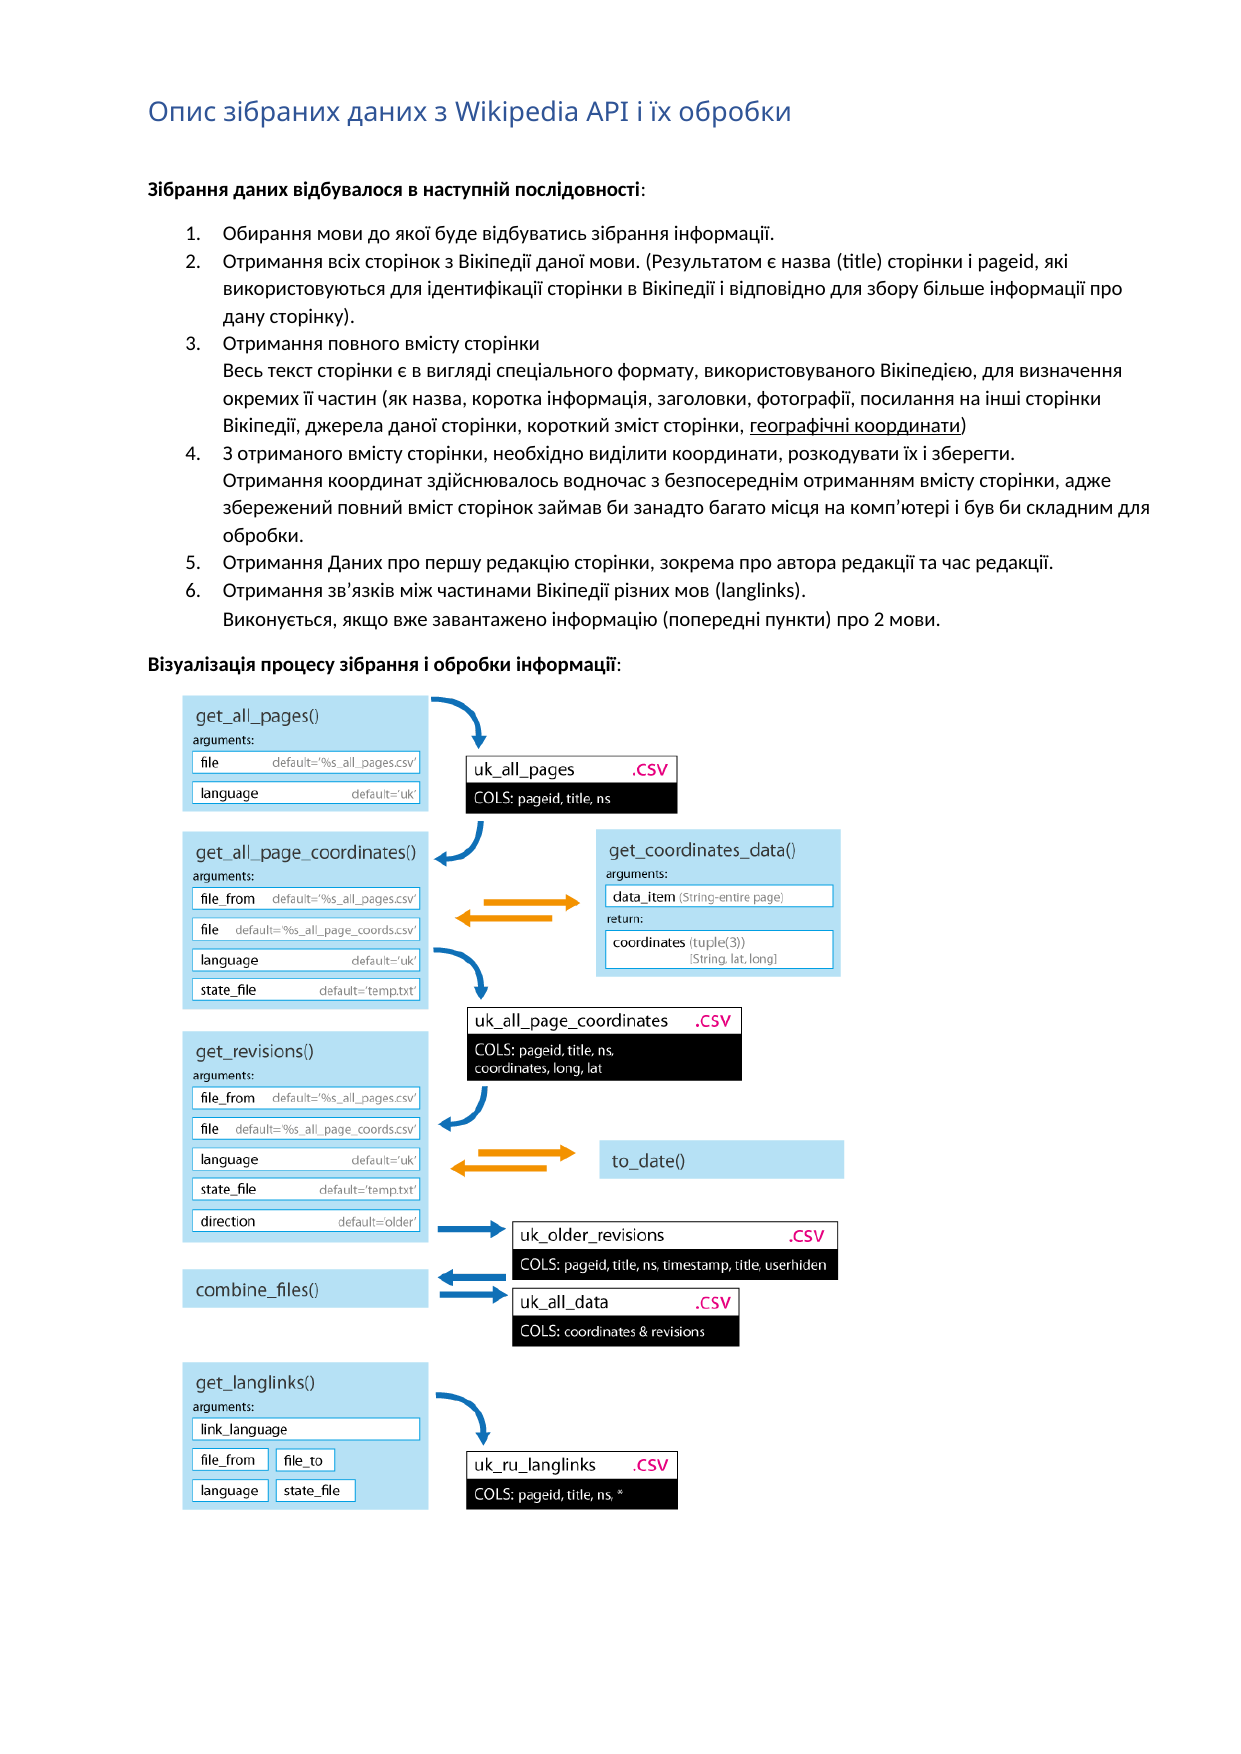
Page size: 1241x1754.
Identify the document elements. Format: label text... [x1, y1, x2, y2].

list З отриманого вмісту сторінки, необхідно виділити координати, розкодувати їх і зберегти. [185, 440, 1152, 465]
list Отримання всіх сторінок з Вікіпедії даної мови. (Результатом є назва (title) сторінки і pageid, які використовуються для ідентифікації сторінки в Вікіпедії і відповідно для збору більше інформації про дану сторінку). [185, 248, 1152, 328]
subtitle Опис зібраних даних з Wikipedia API і їх обробки [148, 93, 1152, 129]
list Отримання повного вмісту сторінки [185, 330, 1152, 356]
list Весь текст сторінки є в вигляді спеціального формату, використовуваного Вікіпедією, для визначення окремих її частин (як назва, коротка інформація, заголовки, фотографії, посилання на інші сторінки Вікіпедії, джерела даної сторінки, короткий зміст сторінки, географічні координати) [223, 358, 1152, 438]
text Зібрання даних відбувалося в наступній послідовності: [148, 177, 1152, 202]
text Візуалізація процесу зібрання і обробки інформації: [148, 651, 1152, 677]
list Отримання Даних про першу редакцію сторінки, зокрема про автора редакції та час редакції. [185, 549, 1152, 575]
list Обирання мови до якої буде відбуватись зібрання інформації. [185, 221, 1152, 246]
list Отримання координат здійснювалось водночас з безпосереднім отриманням вмісту сторінки, адже збережений повний вміст сторінок займав би занадто багато місця на комп’ютері і був би складним для обробки. [223, 467, 1152, 547]
list Отримання зв’язків між частинами Вікіпедії різних мов (langlinks). Виконується, якщо вже завантажено інформацію (попередні пункти) про 2 мови. [185, 577, 1152, 632]
picture [176, 689, 1043, 1513]
